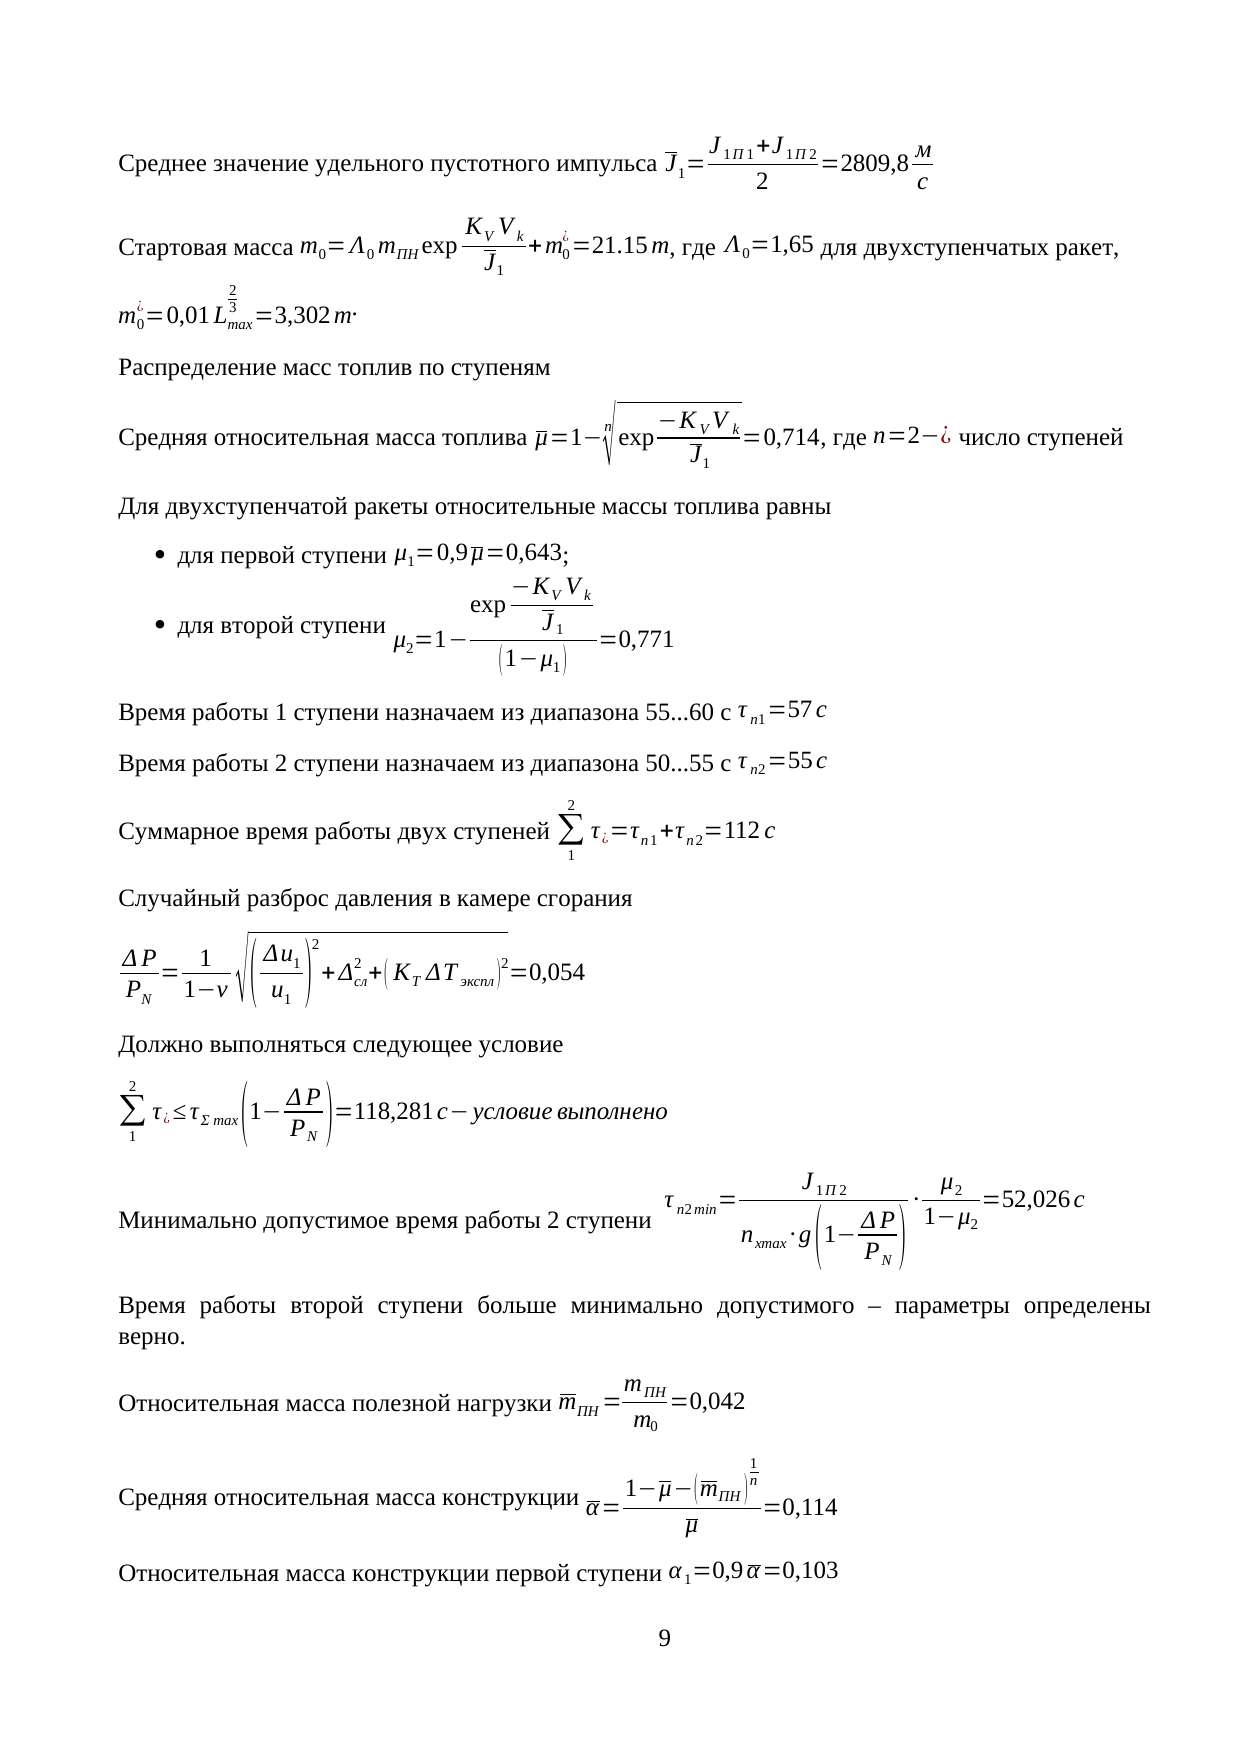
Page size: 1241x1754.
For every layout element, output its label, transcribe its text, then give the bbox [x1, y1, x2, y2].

text Минимально допустимое время работы 2 ступени [118, 1167, 1152, 1271]
text Суммарное время работы двух ступеней [118, 797, 1152, 864]
text Распределение масс топлив по ступеням [118, 352, 1152, 381]
text Случайный разброс давления в камере сгорания [118, 883, 1152, 912]
text Среднее значение удельного пустотного импульса [118, 131, 1152, 194]
text Стартовая масса , где для двухступенчатых ракет, . [118, 213, 1152, 333]
text Относительная масса конструкции первой ступени [118, 1557, 1152, 1588]
list для второй ступени [156, 572, 1152, 677]
text Относительная масса полезной нагрузки [118, 1369, 1152, 1436]
text Должно выполняться следующее условие [118, 1029, 1152, 1058]
text Время работы второй ступени больше минимально допустимого – параметры определены верно. [118, 1290, 1152, 1350]
text Время работы 1 ступени назначаем из диапазона 55...60 с [118, 696, 1152, 727]
text Для двухступенчатой ракеты относительные массы топлива равны [118, 491, 1152, 520]
text Время работы 2 ступени назначаем из диапазона 50...55 с [118, 746, 1152, 778]
text Средняя относительная масса топлива , где число ступеней [118, 400, 1152, 472]
list для первой ступени ; [156, 539, 1152, 570]
text Средняя относительная масса конструкции [118, 1454, 1152, 1538]
